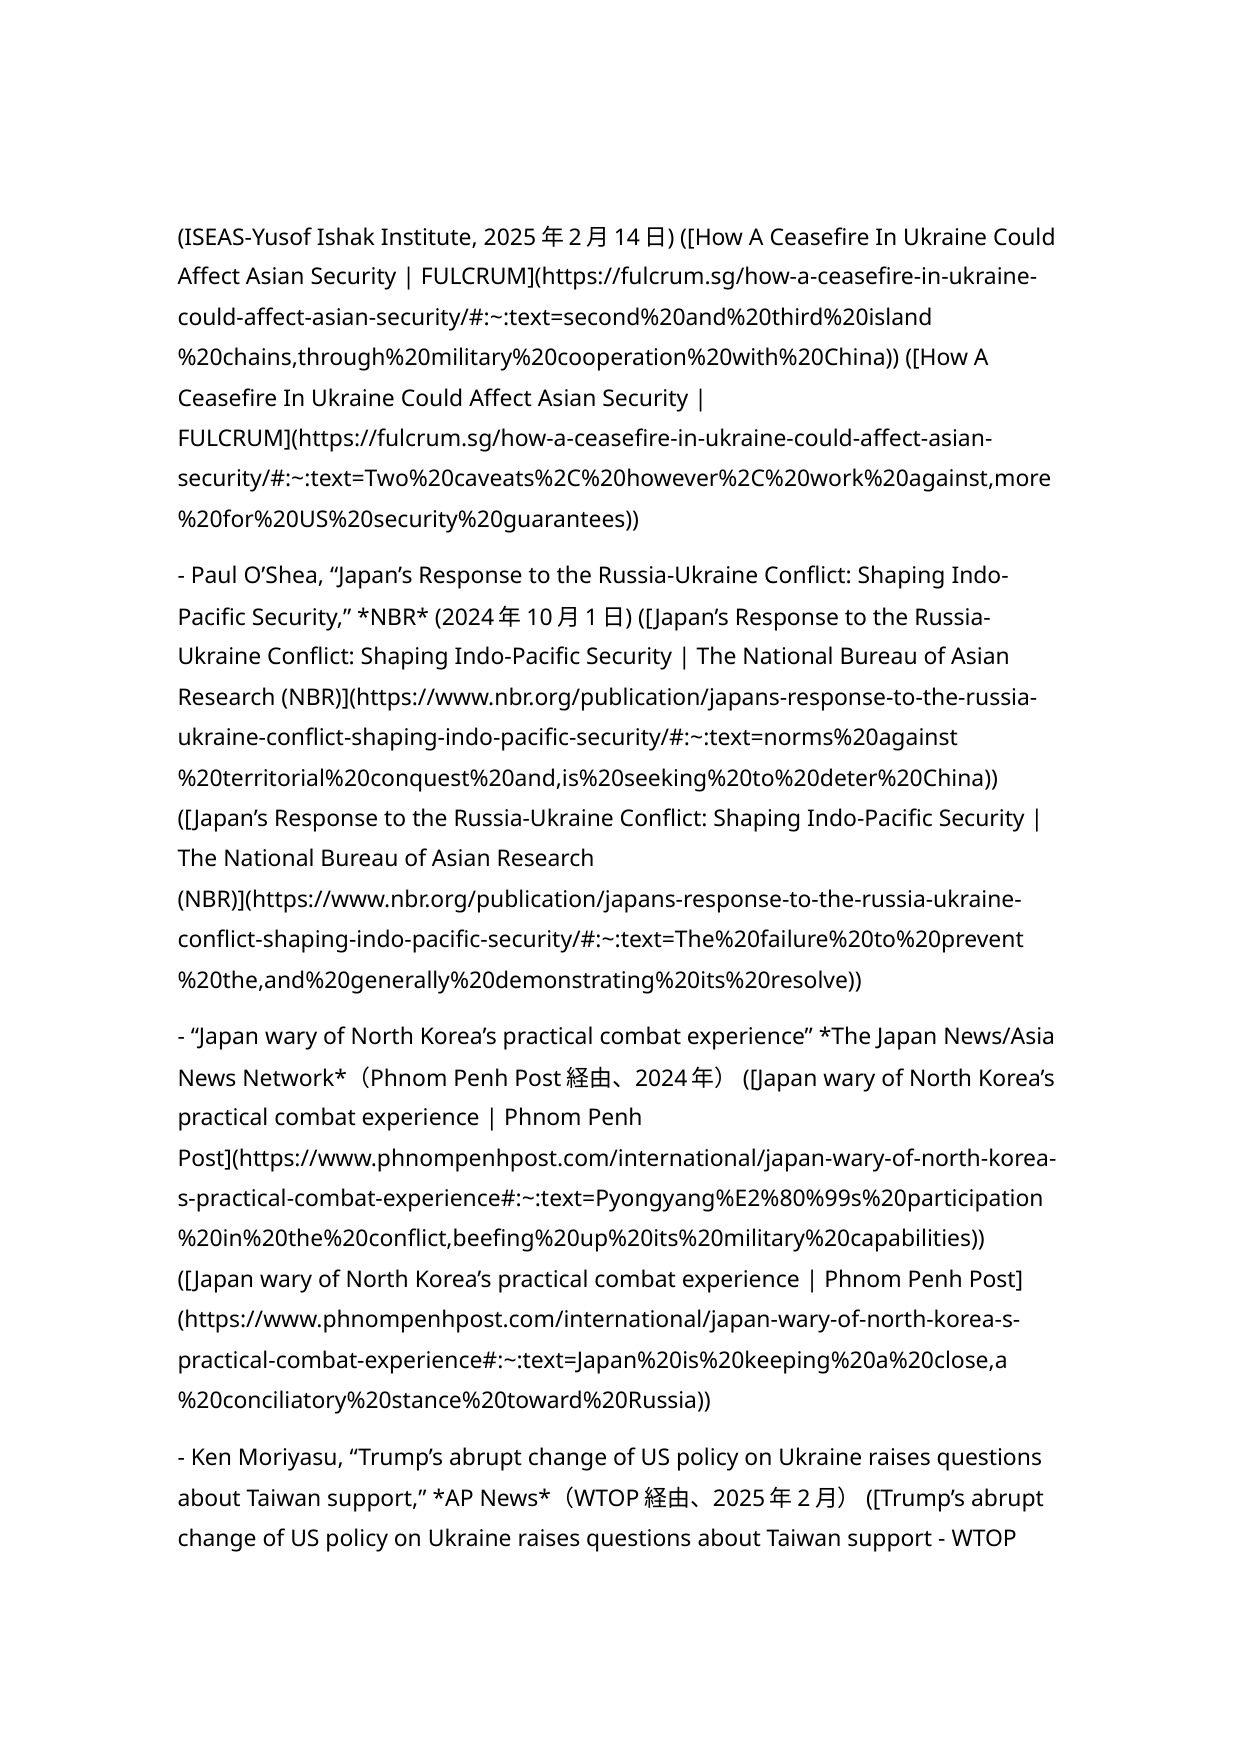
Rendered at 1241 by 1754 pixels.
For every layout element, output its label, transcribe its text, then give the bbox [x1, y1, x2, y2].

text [177, 217, 1063, 537]
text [177, 1438, 1063, 1556]
text - Paul O’Shea, “Japan’s Response to the Russia-Ukraine Conflict: Shaping Indo-Pacific Security,” *NBR* (2024年10月1日) ([Japan’s Response to the Russia-Ukraine Conflict: Shaping Indo-Pacific Security | The National Bureau of Asian Research (NBR)](https://www.nbr.org/publication/japans-response-to-the-russia-ukraine-conflict-shaping-indo-pacific-security/#:~:text=norms%20against%20territorial%20conquest%20and,is%20seeking%20to%20deter%20China)) ([Japan’s Response to the Russia-Ukraine Conflict: Shaping Indo-Pacific Security | The National Bureau of Asian Research (NBR)](https://www.nbr.org/publication/japans-response-to-the-russia-ukraine-conflict-shaping-indo-pacific-security/#:~:text=The%20failure%20to%20prevent%20the,and%20generally%20demonstrating%20its%20resolve)) [177, 556, 1063, 998]
text - “Japan wary of North Korea’s practical combat experience” *The Japan News/Asia News Network*（Phnom Penh Post経由、2024年） ([Japan wary of North Korea’s practical combat experience | Phnom Penh Post](https://www.phnompenhpost.com/international/japan-wary-of-north-korea-s-practical-combat-experience#:~:text=Pyongyang%E2%80%99s%20participation%20in%20the%20conflict,beefing%20up%20its%20military%20capabilities)) ([Japan wary of North Korea’s practical combat experience | Phnom Penh Post](https://www.phnompenhpost.com/international/japan-wary-of-north-korea-s-practical-combat-experience#:~:text=Japan%20is%20keeping%20a%20close,a%20conciliatory%20stance%20toward%20Russia)) [177, 1017, 1063, 1418]
